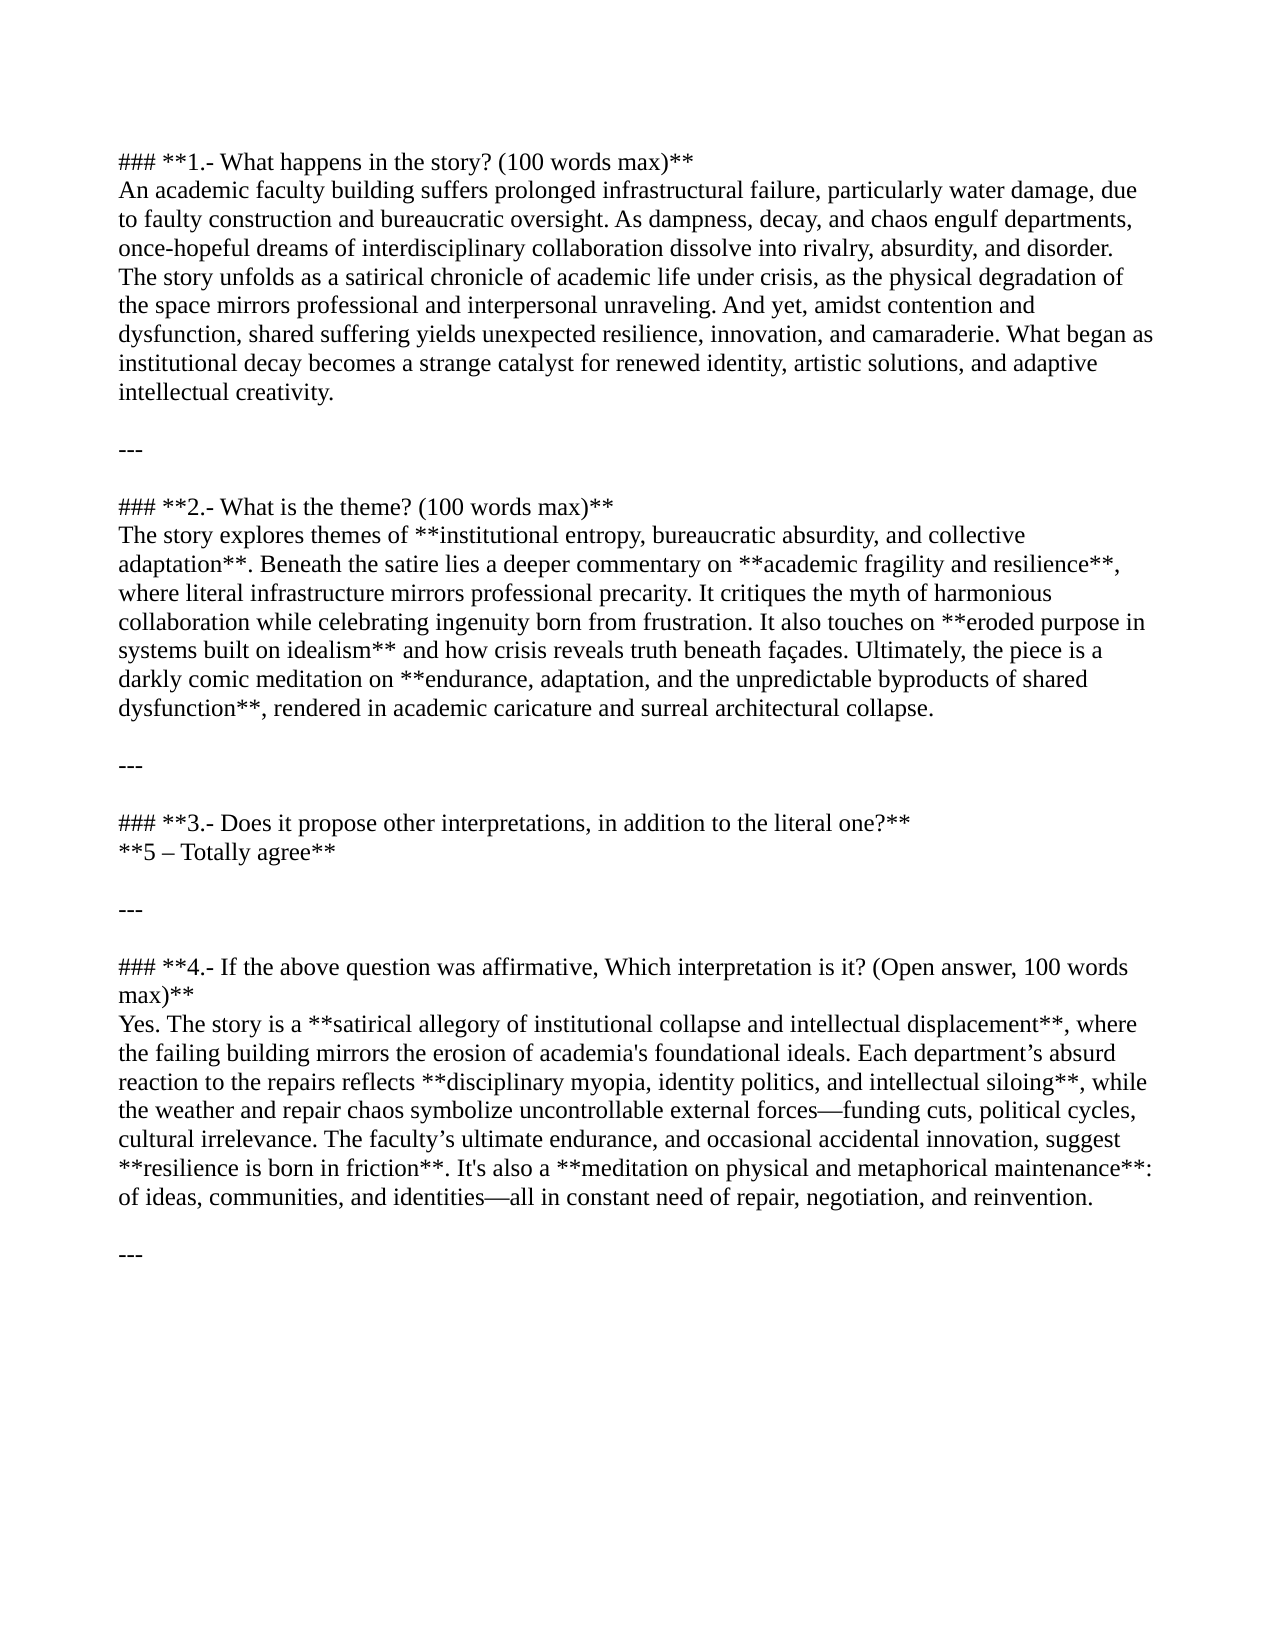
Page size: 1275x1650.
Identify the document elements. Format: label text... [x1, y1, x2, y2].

text Yes. The story is a **satirical allegory of institutional collapse and intellectual displacement**, where the failing building mirrors the erosion of academia's foundational ideals. Each department’s absurd reaction to the repairs reflects **disciplinary myopia, identity politics, and intellectual siloing**, while the weather and repair chaos symbolize uncontrollable external forces—funding cuts, political cycles, cultural irrelevance. The faculty’s ultimate endurance, and occasional accidental innovation, suggest **resilience is born in friction**. It's also a **meditation on physical and metaphorical maintenance**: of ideas, communities, and identities—all in constant need of repair, negotiation, and reinvention. [118, 1009, 1157, 1211]
text An academic faculty building suffers prolonged infrastructural failure, particularly water damage, due to faulty construction and bureaucratic oversight. As dampness, decay, and chaos engulf departments, once-hopeful dreams of interdisciplinary collaboration dissolve into rivalry, absurdity, and disorder. The story unfolds as a satirical chronicle of academic life under crisis, as the physical degradation of the space mirrors professional and interpersonal unraveling. And yet, amidst contention and dysfunction, shared suffering yields unexpected resilience, innovation, and camaraderie. What began as institutional decay becomes a strange catalyst for renewed identity, artistic solutions, and adaptive intellectual creativity. [118, 176, 1157, 406]
text --- [118, 894, 1157, 923]
text --- [118, 1239, 1157, 1268]
text --- [118, 434, 1157, 463]
text **5 – Totally agree** [118, 837, 1157, 866]
text ### **1.- What happens in the story? (100 words max)** [118, 147, 1157, 176]
text --- [118, 751, 1157, 779]
text The story explores themes of **institutional entropy, bureaucratic absurdity, and collective adaptation**. Beneath the satire lies a deeper commentary on **academic fragility and resilience**, where literal infrastructure mirrors professional precarity. It critiques the myth of harmonious collaboration while celebrating ingenuity born from frustration. It also touches on **eroded purpose in systems built on idealism** and how crisis reveals truth beneath façades. Ultimately, the piece is a darkly comic meditation on **endurance, adaptation, and the unpredictable byproducts of shared dysfunction**, rendered in academic caricature and surreal architectural collapse. [118, 521, 1157, 722]
text ### **4.- If the above question was affirmative, Which interpretation is it? (Open answer, 100 words max)** [118, 952, 1157, 1009]
text ### **3.- Does it propose other interpretations, in addition to the literal one?** [118, 808, 1157, 837]
text ### **2.- What is the theme? (100 words max)** [118, 492, 1157, 521]
